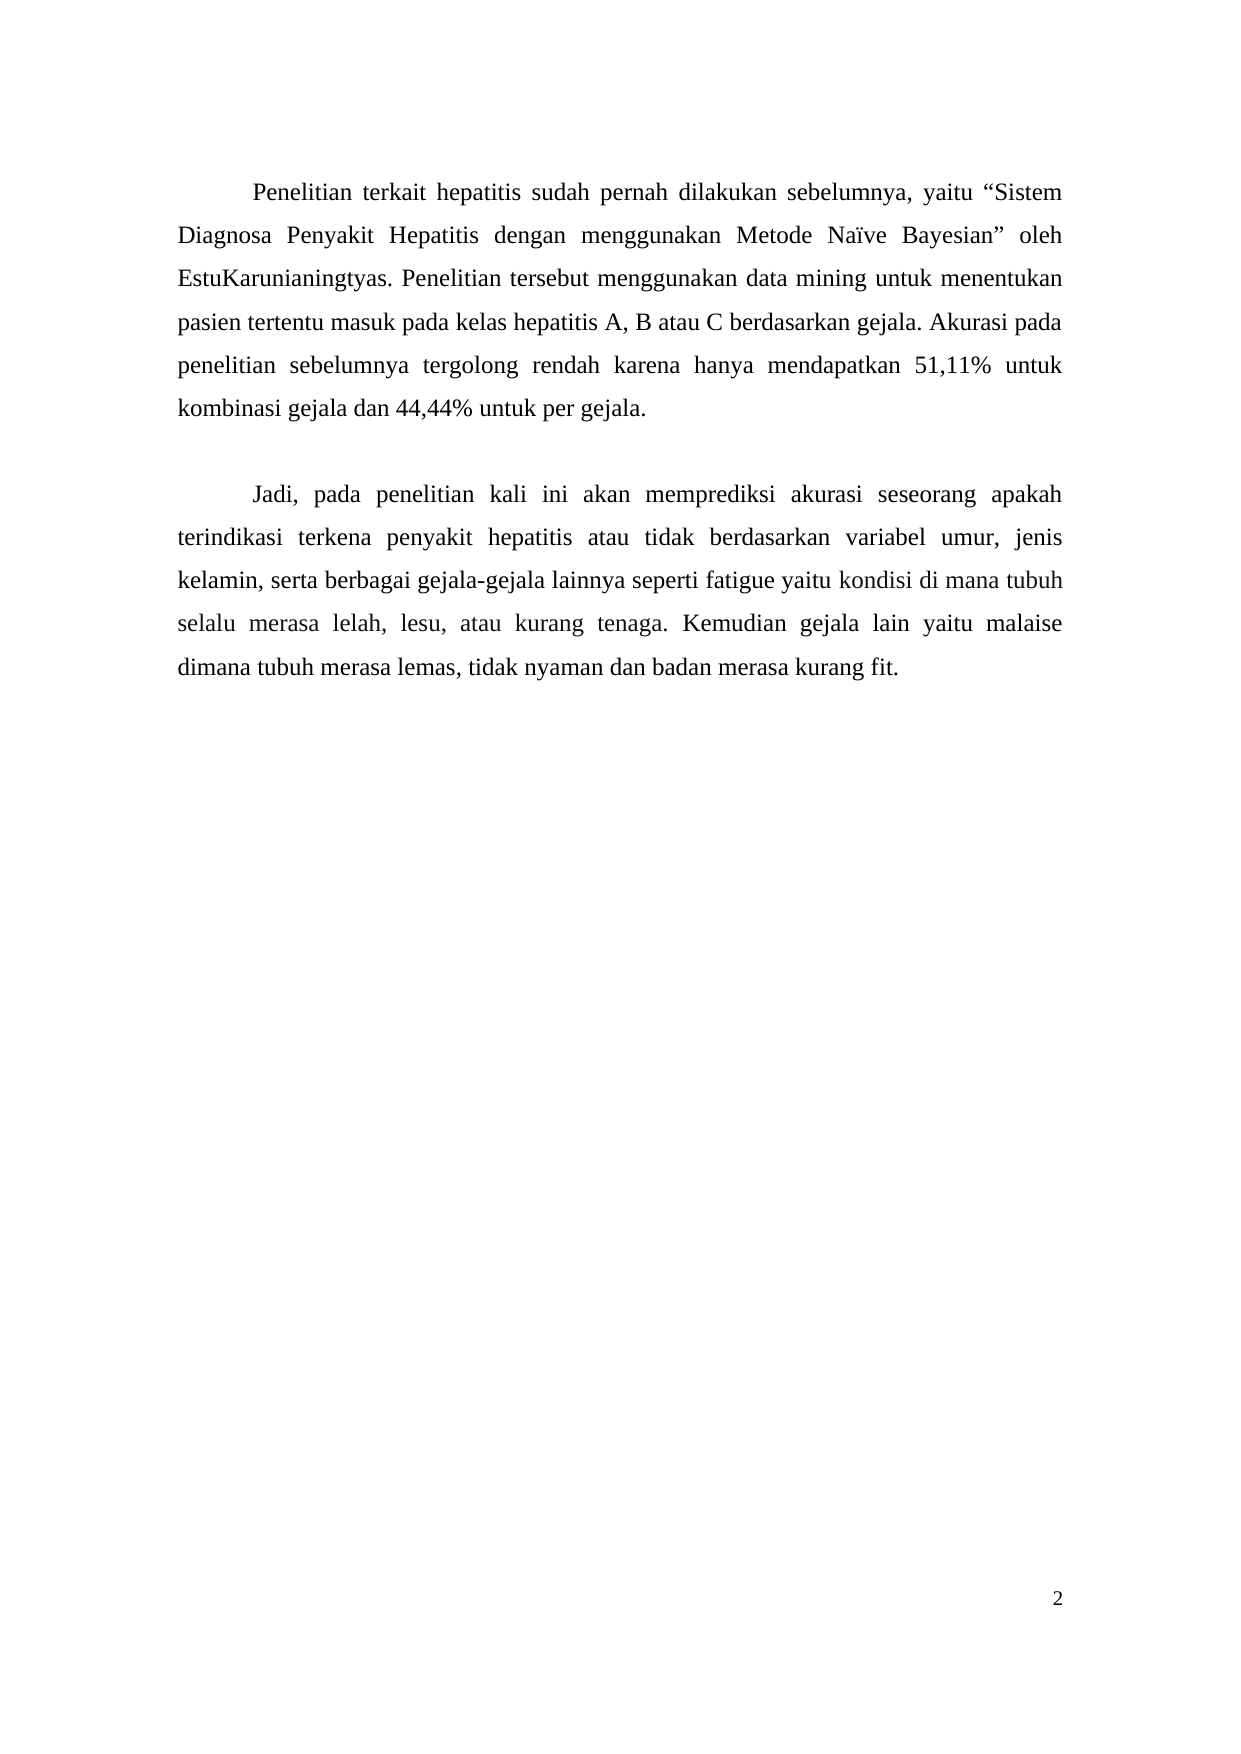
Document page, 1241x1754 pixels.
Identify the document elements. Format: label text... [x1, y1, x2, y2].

text Jadi, pada penelitian kali ini akan memprediksi akurasi seseorang apakah terindikasi terkena penyakit hepatitis atau tidak berdasarkan variabel umur, jenis kelamin, serta berbagai gejala-gejala lainnya seperti fatigue yaitu kondisi di mana tubuh selalu merasa lelah, lesu, atau kurang tenaga. Kemudian gejala lain yaitu malaise dimana tubuh merasa lemas, tidak nyaman dan badan merasa kurang fit. [177, 479, 1063, 680]
text Penelitian terkait hepatitis sudah pernah dilakukan sebelumnya, yaitu “Sistem Diagnosa Penyakit Hepatitis dengan menggunakan Metode Naïve Bayesian” oleh EstuKarunianingtyas. Penelitian tersebut menggunakan data mining untuk menentukan pasien tertentu masuk pada kelas hepatitis A, B atau C berdasarkan gejala. Akurasi pada penelitian sebelumnya tergolong rendah karena hanya mendapatkan 51,11% untuk kombinasi gejala dan 44,44% untuk per gejala. [177, 177, 1063, 422]
